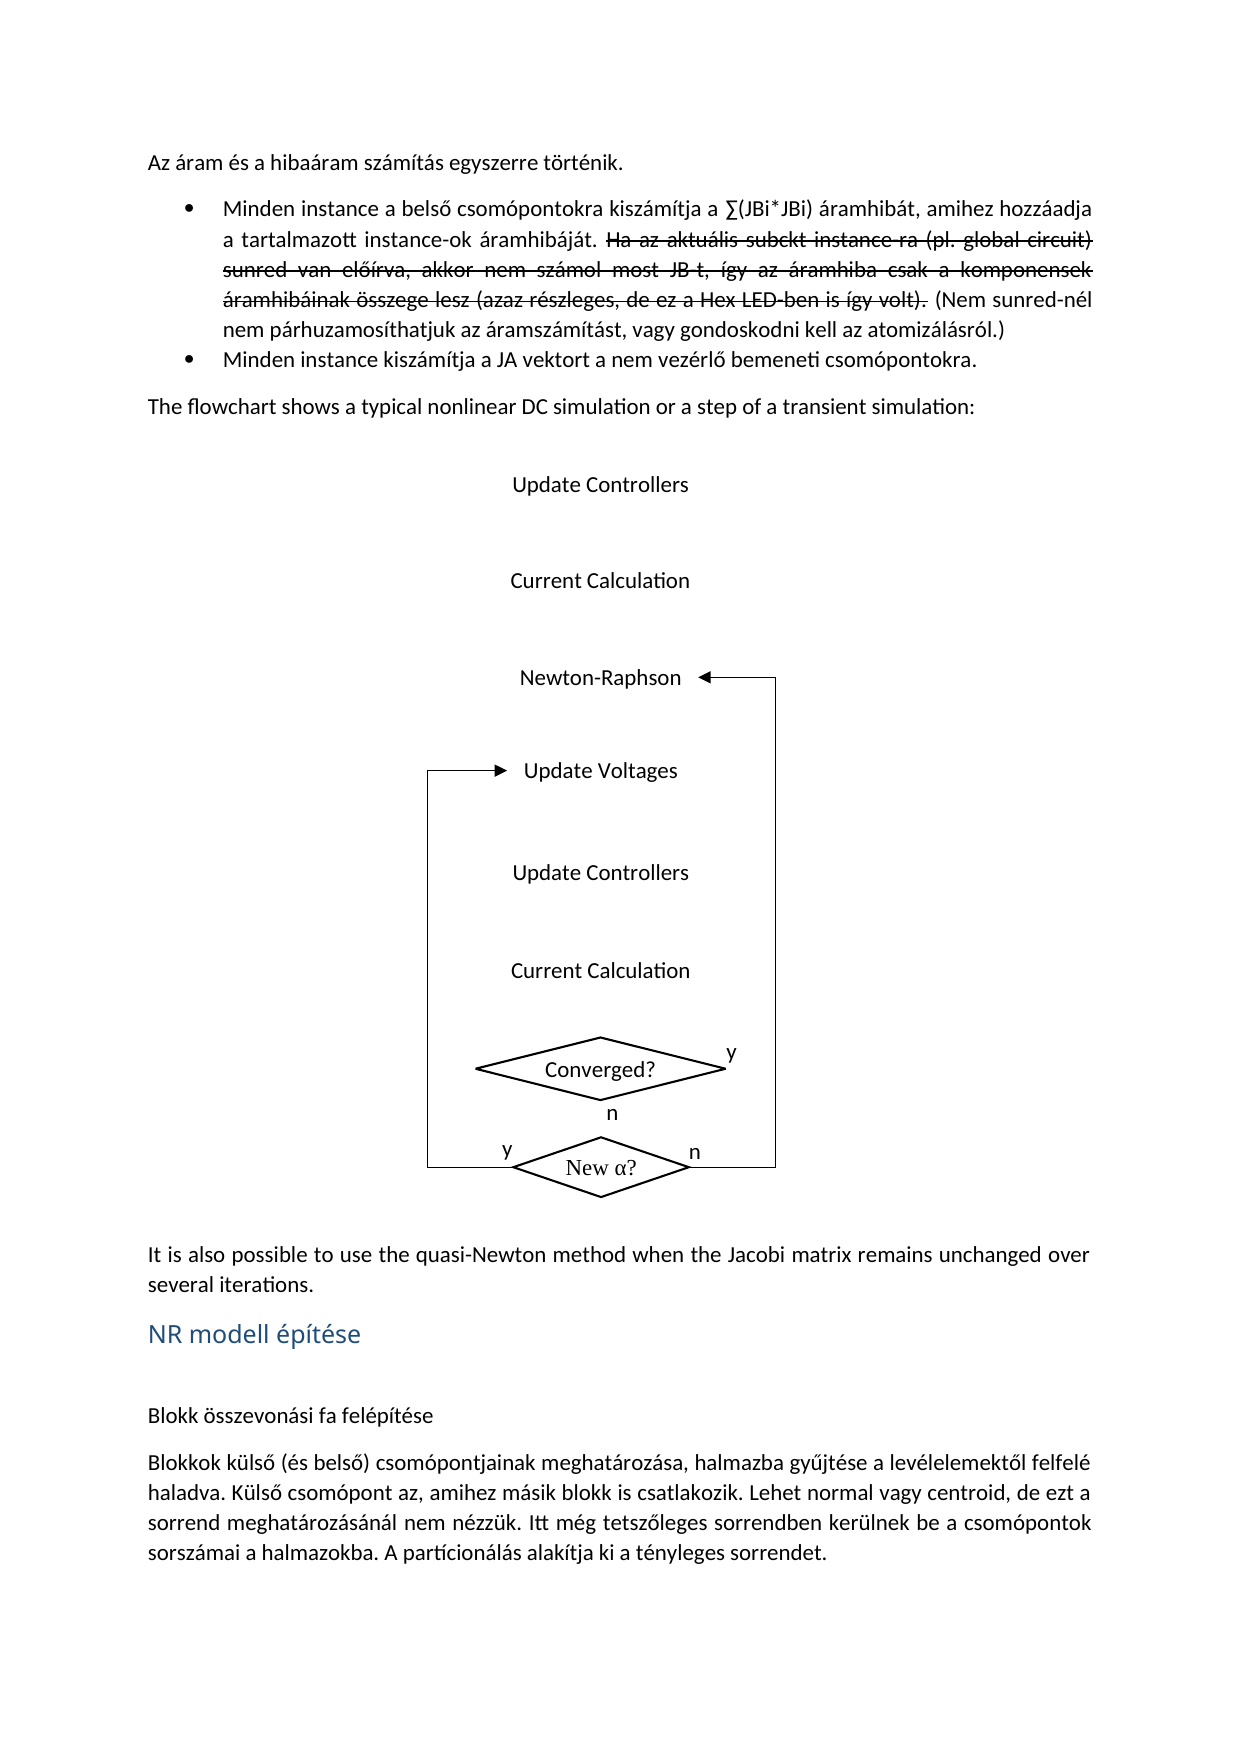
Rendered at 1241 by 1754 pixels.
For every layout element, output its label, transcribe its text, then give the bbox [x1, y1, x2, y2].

list Minden instance kiszámítja a JA vektort a nem vezérlő bemeneti csomópontokra. [185, 346, 1093, 373]
text It is also possible to use the quasi-Newton method when the Jacobi matrix remains unchanged over several iterations. [148, 1240, 1093, 1298]
text Blokkok külső (és belső) csomópontjainak meghatározása, halmazba gyűjtése a levélelemektől felfelé haladva. Külső csomópont az, amihez másik blokk is csatlakozik. Lehet normal vagy centroid, de ezt a sorrend meghatározásánál nem nézzük. Itt még tetszőleges sorrendben kerülnek be a csomópontok sorszámai a halmazokba. A partícionálás alakítja ki a tényleges sorrendet. [148, 1448, 1093, 1566]
subtitle NR modell építése [148, 1317, 1093, 1351]
text Blokk összevonási fa felépítése [148, 1401, 1093, 1429]
text Az áram és a hibaáram számítás egyszerre történik. [148, 148, 1093, 176]
list Minden instance a belső csomópontokra kiszámítja a ∑(JBi*JBi) áramhibát, amihez hozzáadja a tartalmazott instance-ok áramhibáját. Ha az aktuális subckt instance-ra (pl. global circuit) sunred van előírva, akkor nem számol most JB-t, így az áramhiba csak a komponensek áramhibáinak összege lesz (azaz részleges, de ez a Hex LED-ben is így volt). (Nem sunred-nél nem párhuzamosíthatjuk az áramszámítást, vagy gondoskodni kell az atomizálásról.) [185, 194, 1093, 343]
text The flowchart shows a typical nonlinear DC simulation or a step of a transient simulation: [148, 392, 1093, 420]
